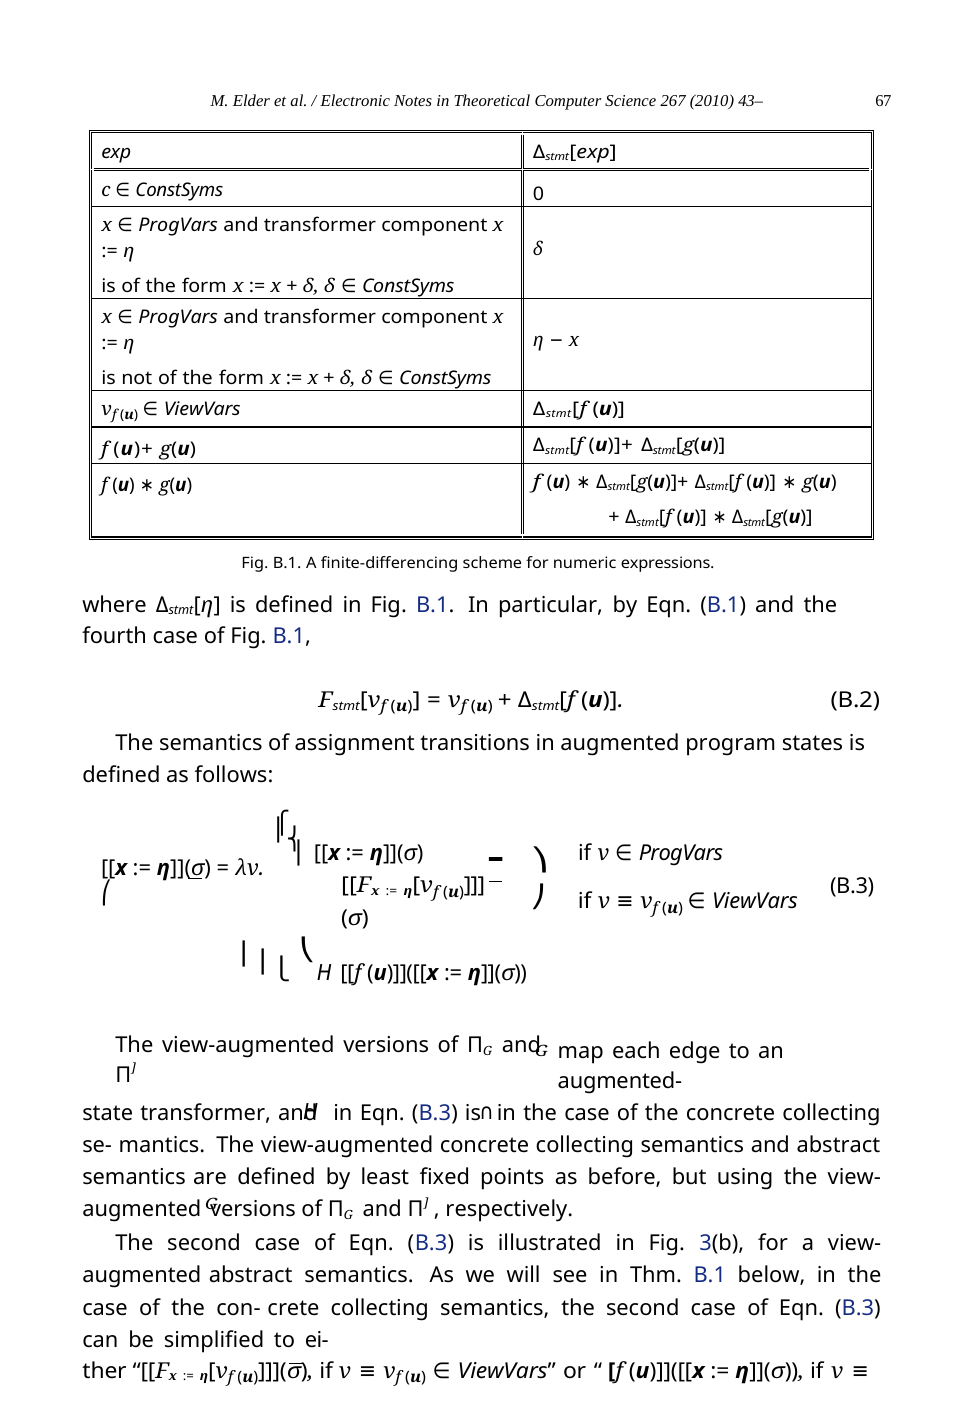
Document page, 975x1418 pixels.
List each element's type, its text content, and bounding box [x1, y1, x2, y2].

text where Δstmt[η] is defined in Fig. B.1. In particular, by Eqn. (B.1) and the fourth case of Fig. B.1, [82, 588, 881, 649]
table_cell 0 [522, 168, 872, 206]
text state transformer, and in Eqn. (B.3) is in the case of the concrete collecting se- mantics. The view-augmented concrete collecting semantics and abstract semantics are defined by least fixed points as before, but using the view-augmented versions of ΠG and Π] , respectively. [82, 1097, 881, 1223]
table_cell c ∈ ConstSyms [90, 168, 522, 206]
picture [488, 857, 503, 861]
text The second case of Eqn. (B.3) is illustrated in Fig. 3(b), for a view-augmented abstract semantics. As we will see in Thm. B.1 below, in the case of the con- crete collecting semantics, the second case of Eqn. (B.3) can be simplified to ei- [82, 1227, 881, 1353]
text ther “[[Fx := η[vf (u)]]](σ), if v ≡ vf (u) ∈ ViewVars” or “ [f (u)]]([[x := η]](σ)), if v ≡ [82, 1361, 621, 1382]
text ⎞ [537, 847, 805, 873]
table_cell Δstmt[f (u)]+ Δstmt[g(u)] [524, 428, 871, 463]
text Fig. B.1. A finite-differencing scheme for numeric expressions. [72, 551, 883, 573]
text Fstmt[vf (u)] = vf (u) + Δstmt[f (u)]. (B.2) [115, 684, 914, 716]
table_cell f (u)+ g(u) [92, 428, 521, 463]
table_cell vf (u) ∈ ViewVars [92, 391, 521, 426]
table_cell x ∈ ProgVars and transformer component x := η is of the form x := x + δ, δ ∈ ConstSyms [92, 207, 521, 298]
table_cell δ [524, 207, 871, 298]
text (B.3) [830, 870, 914, 900]
text H [[f (u)]]([[x := η]](σ)) [317, 962, 542, 986]
text The view-augmented versions of ΠG and Π] [115, 1029, 542, 1089]
table_header Δstmt[exp] [522, 133, 871, 168]
table_cell x ∈ ProgVars and transformer component x := η is not of the form x := x + δ, δ ∈ ConstSyms [92, 299, 521, 390]
table_cell Δstmt[f (u)] [524, 391, 871, 426]
text ⎪⎪⎩ ⎝ [71, 939, 309, 962]
text [[x := η]](σ) = λv. ⎪⎨ ⎛ [101, 832, 317, 939]
table_cell f (u) ∗ g(u) [92, 464, 522, 536]
text map each edge to an augmented- [557, 1035, 914, 1095]
text ⎠ if v ≡ vf (u) ∈ ViewVars [530, 887, 805, 914]
text The semantics of assignment transitions in augmented program states is defined as follows: [82, 727, 881, 789]
text ther “[[Fx := η[vf (u)]]](σ), if v ≡ vf (u) ∈ ViewVars” or “ [f (u)]]([[x := η]](σ)), if v ≡ [617, 1361, 914, 1382]
text [[Fx := η[vf (u)]]](σ) [341, 869, 511, 931]
table_header exp [92, 133, 522, 168]
table_cell η − x [524, 299, 871, 390]
table_cell f (u) ∗ Δstmt[g(u)]+ Δstmt[f (u)] ∗ g(u) + Δstmt[f (u)] ∗ Δstmt[g(u)] [522, 464, 871, 536]
